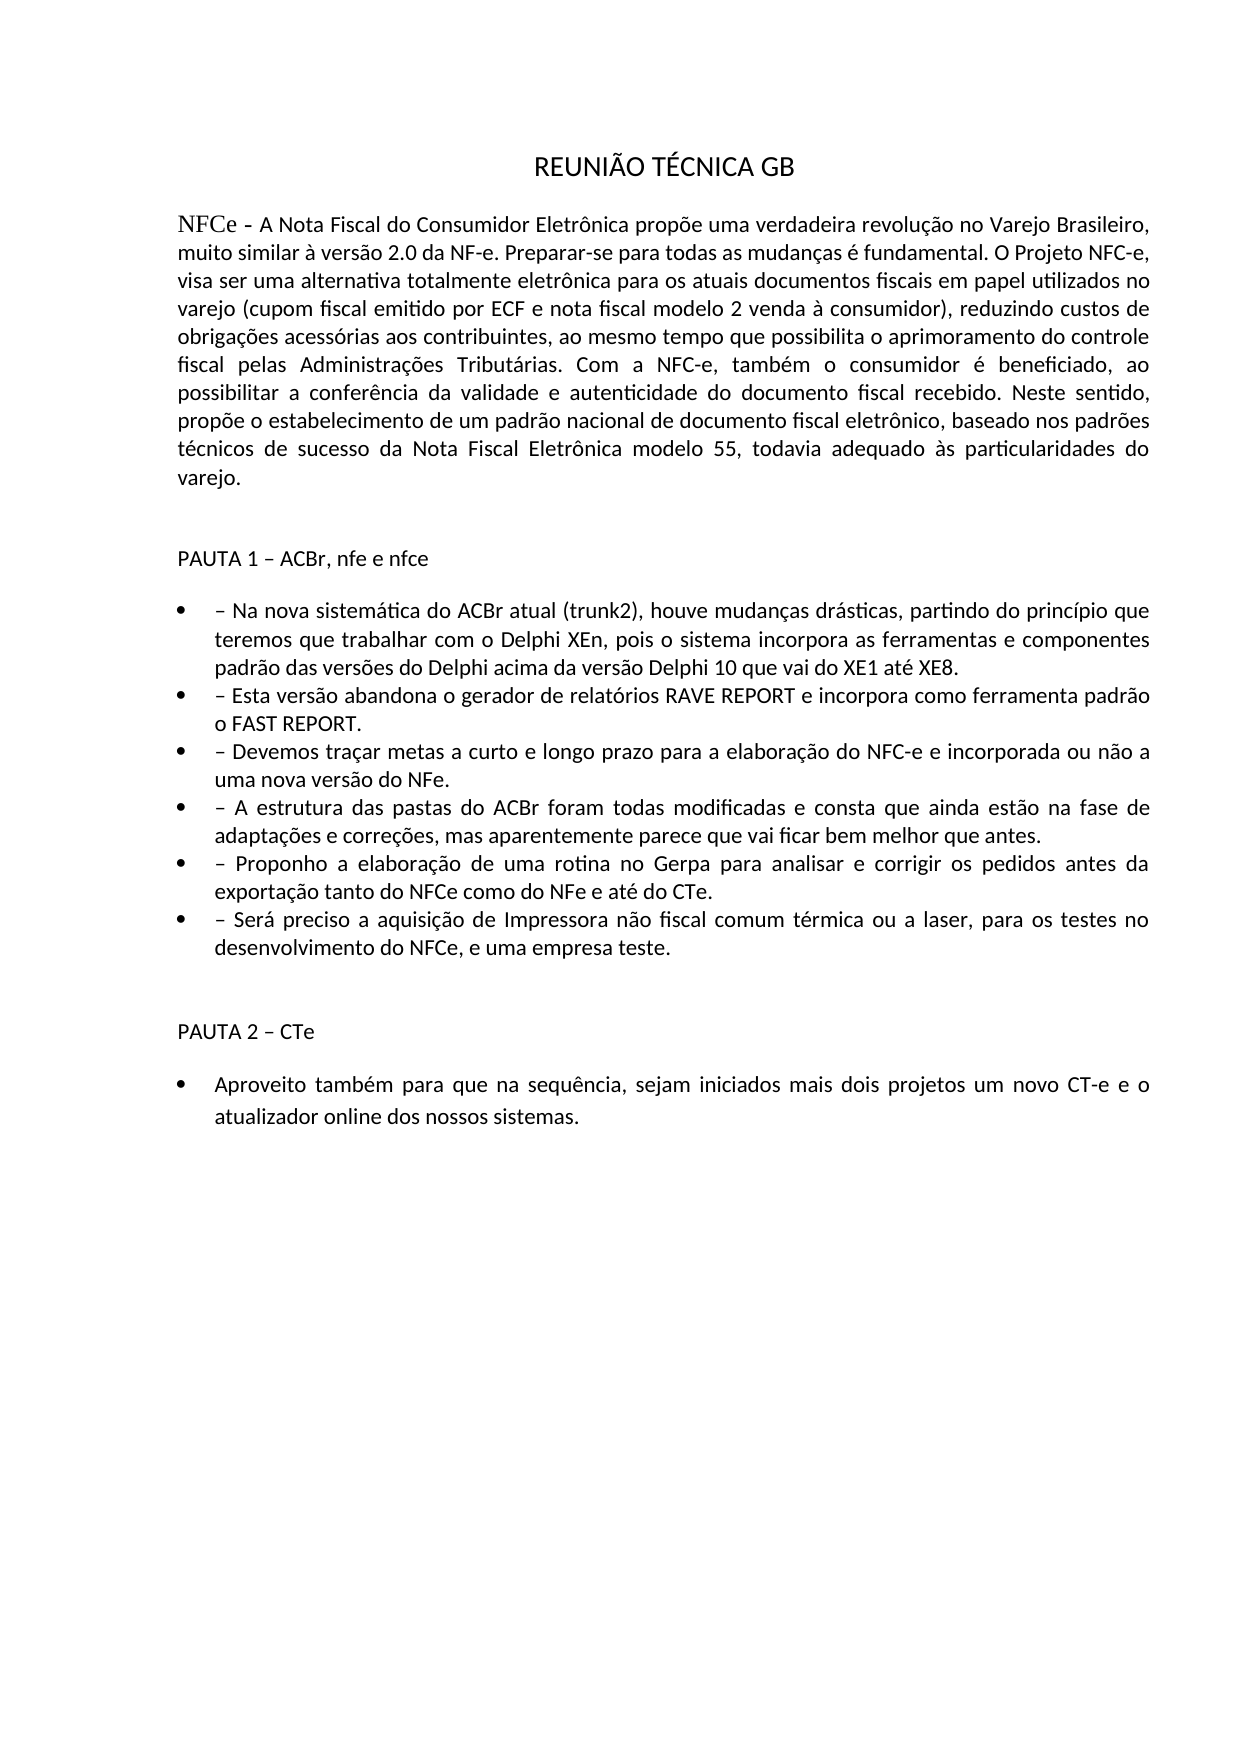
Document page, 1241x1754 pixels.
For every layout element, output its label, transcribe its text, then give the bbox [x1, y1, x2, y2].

list – A estrutura das pastas do ACBr foram todas modificadas e consta que ainda estão na fase de adaptações e correções, mas aparentemente parece que vai ficar bem melhor que antes. [177, 793, 1152, 849]
text NFCe - A Nota Fiscal do Consumidor Eletrônica propõe uma verdadeira revolução no Varejo Brasileiro, muito similar à versão 2.0 da NF-e. Preparar-se para todas as mudanças é fundamental. O Projeto NFC-e, visa ser uma alternativa totalmente eletrônica para os atuais documentos fiscais em papel utilizados no varejo (cupom fiscal emitido por ECF e nota fiscal modelo 2 venda à consumidor), reduzindo custos de obrigações acessórias aos contribuintes, ao mesmo tempo que possibilita o aprimoramento do controle fiscal pelas Administrações Tributárias. Com a NFC-e, também o consumidor é beneficiado, ao possibilitar a conferência da validade e autenticidade do documento fiscal recebido. Neste sentido, propõe o estabelecimento de um padrão nacional de documento fiscal eletrônico, baseado nos padrões técnicos de sucesso da Nota Fiscal Eletrônica modelo 55, todavia adequado às particularidades do varejo. [177, 209, 1152, 491]
list – Devemos traçar metas a curto e longo prazo para a elaboração do NFC-e e incorporada ou não a uma nova versão do NFe. [177, 737, 1152, 793]
text REUNIÃO TÉCNICA GB [177, 148, 1152, 183]
text PAUTA 2 – CTe [177, 1017, 1152, 1045]
list Aproveito também para que na sequência, sejam iniciados mais dois projetos um novo CT-e e o atualizador online dos nossos sistemas. [177, 1070, 1152, 1130]
list – Esta versão abandona o gerador de relatórios RAVE REPORT e incorpora como ferramenta padrão o FAST REPORT. [177, 681, 1152, 737]
list – Será preciso a aquisição de Impressora não fiscal comum térmica ou a laser, para os testes no desenvolvimento do NFCe, e uma empresa teste. [177, 905, 1152, 961]
text PAUTA 1 – ACBr, nfe e nfce [177, 544, 1152, 572]
list – Proponho a elaboração de uma rotina no Gerpa para analisar e corrigir os pedidos antes da exportação tanto do NFCe como do NFe e até do CTe. [177, 849, 1152, 905]
list – Na nova sistemática do ACBr atual (trunk2), houve mudanças drásticas, partindo do princípio que teremos que trabalhar com o Delphi XEn, pois o sistema incorpora as ferramentas e componentes padrão das versões do Delphi acima da versão Delphi 10 que vai do XE1 até XE8. [177, 597, 1152, 681]
